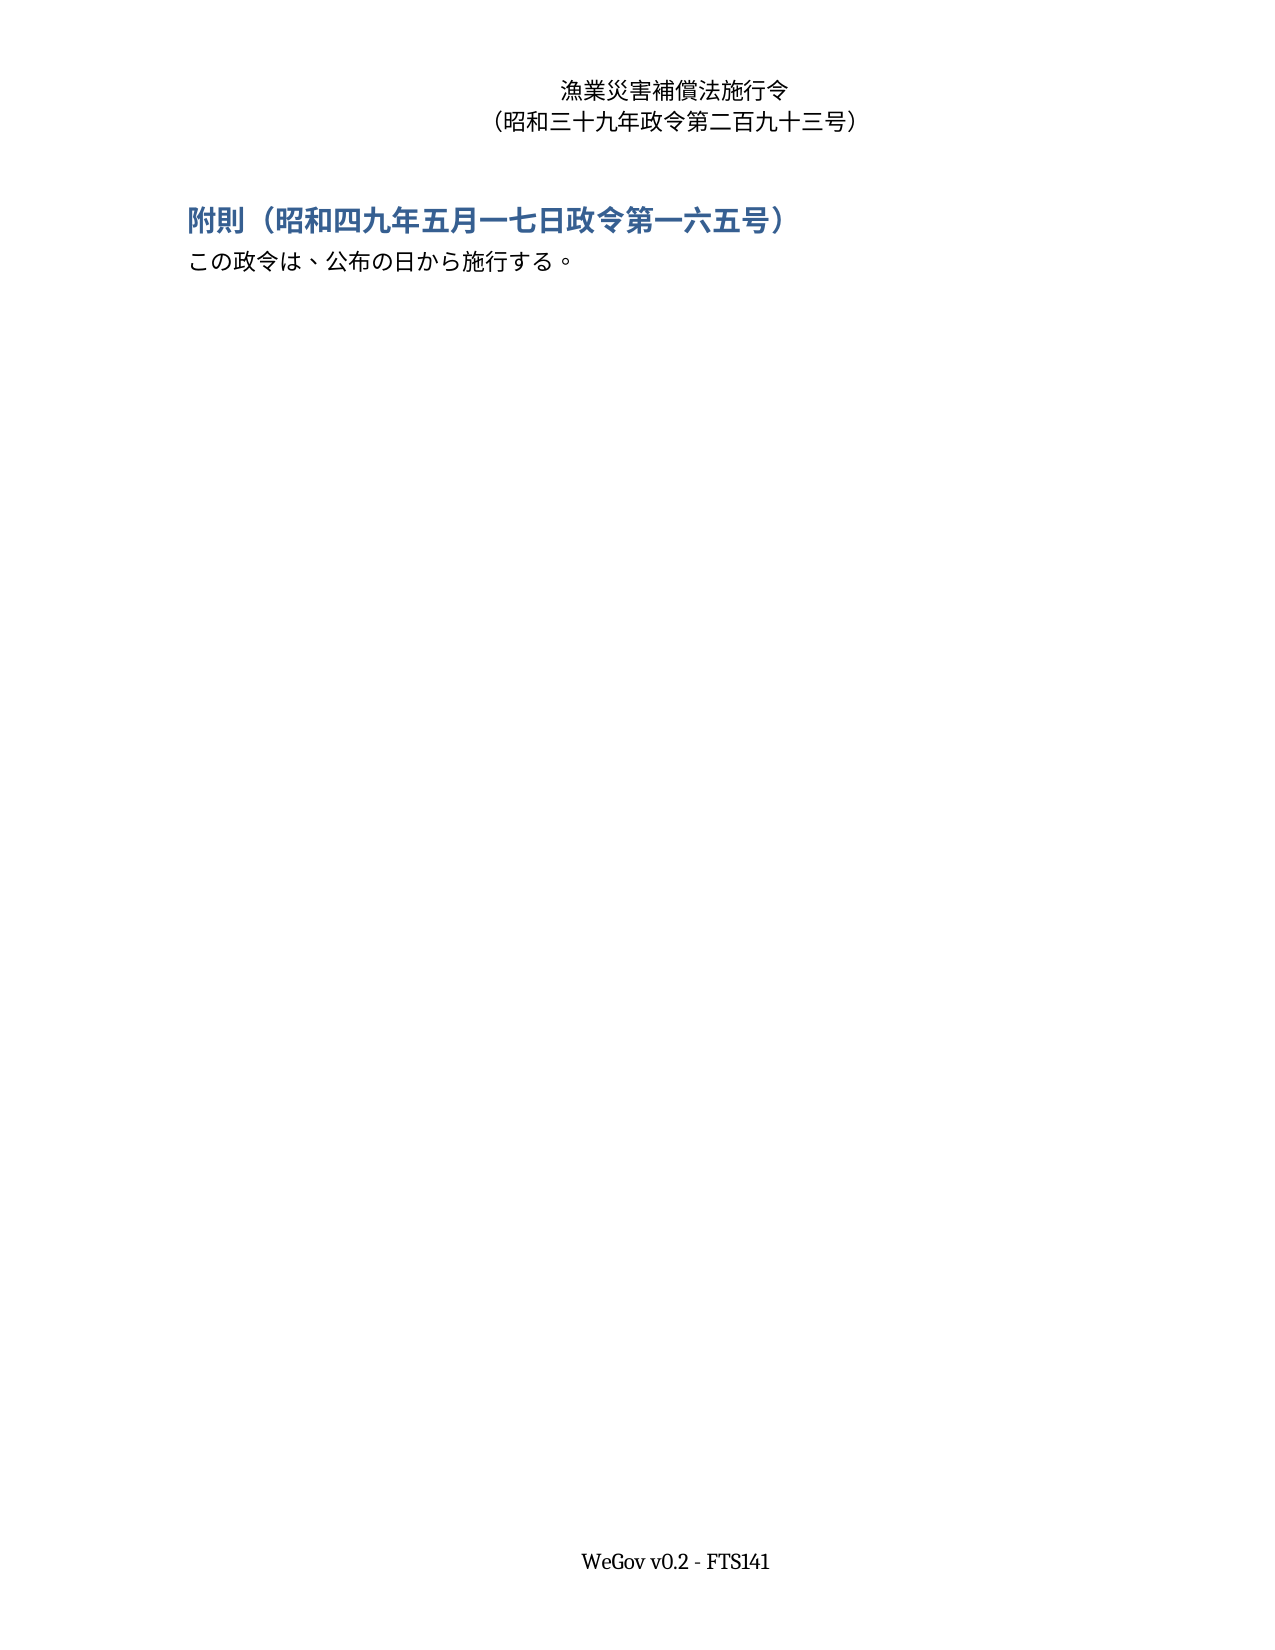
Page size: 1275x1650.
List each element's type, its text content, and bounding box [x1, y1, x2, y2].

text この政令は、公布の日から施行する。 [187, 246, 1087, 277]
subtitle 附則（昭和四九年五月一七日政令第一六五号） [187, 200, 1087, 240]
